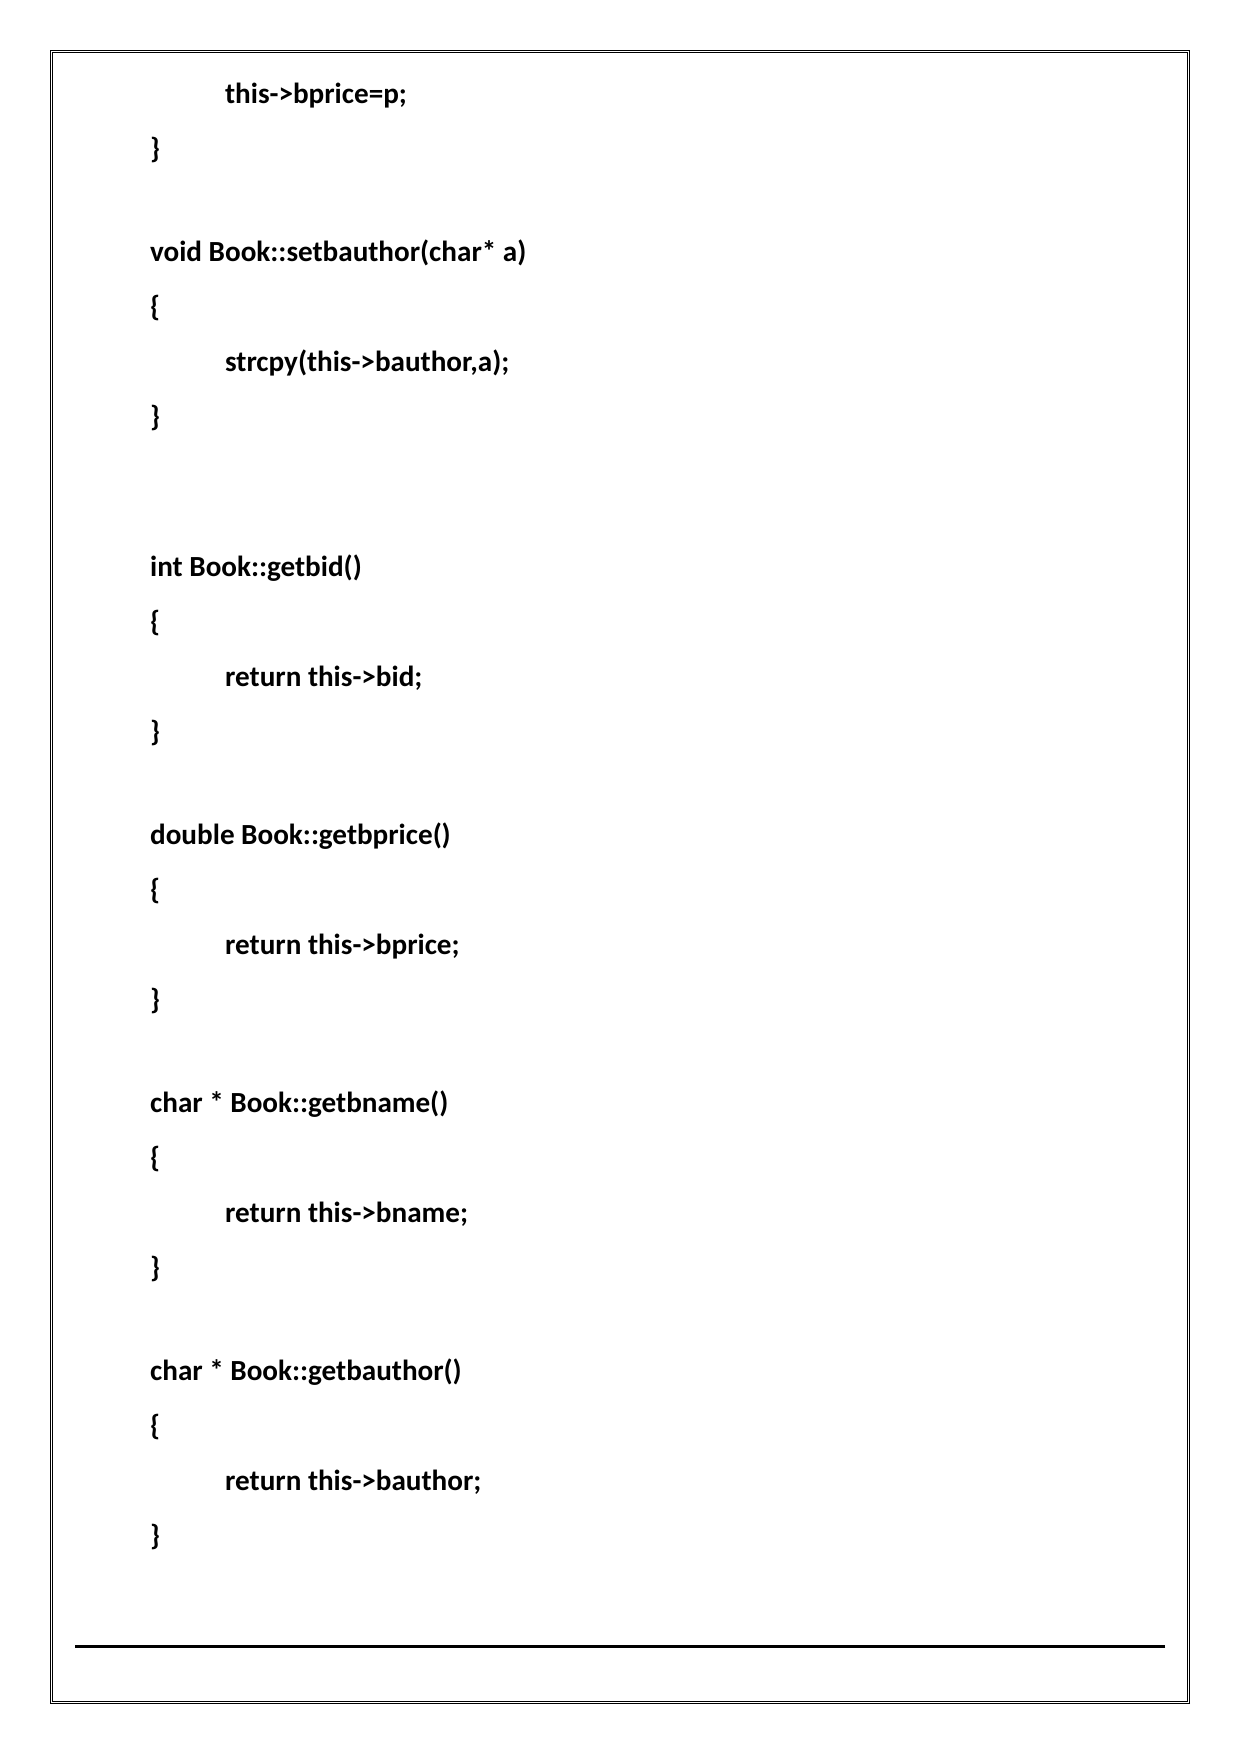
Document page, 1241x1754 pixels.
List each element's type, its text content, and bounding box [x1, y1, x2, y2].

text } [75, 1249, 1165, 1285]
text { [75, 1407, 1165, 1443]
text void Book::setbauthor(char* a) [75, 233, 1165, 268]
text { [75, 1139, 1165, 1175]
text return this->bprice; [75, 926, 1165, 962]
text { [75, 288, 1165, 323]
text } [75, 398, 1165, 434]
text int Book::getbid() [75, 548, 1165, 584]
text } [75, 713, 1165, 749]
text { [75, 603, 1165, 639]
text return this->bname; [75, 1194, 1165, 1230]
text this->bprice=p; [75, 75, 1165, 111]
text } [75, 981, 1165, 1017]
text char * Book::getbauthor() [75, 1352, 1165, 1387]
text char * Book::getbname() [75, 1084, 1165, 1119]
text } [75, 1517, 1165, 1553]
text double Book::getbprice() [75, 816, 1165, 852]
text return this->bauthor; [75, 1462, 1165, 1498]
text } [75, 130, 1165, 166]
text { [75, 871, 1165, 907]
text strcpy(this->bauthor,a); [75, 343, 1165, 378]
text return this->bid; [75, 658, 1165, 694]
